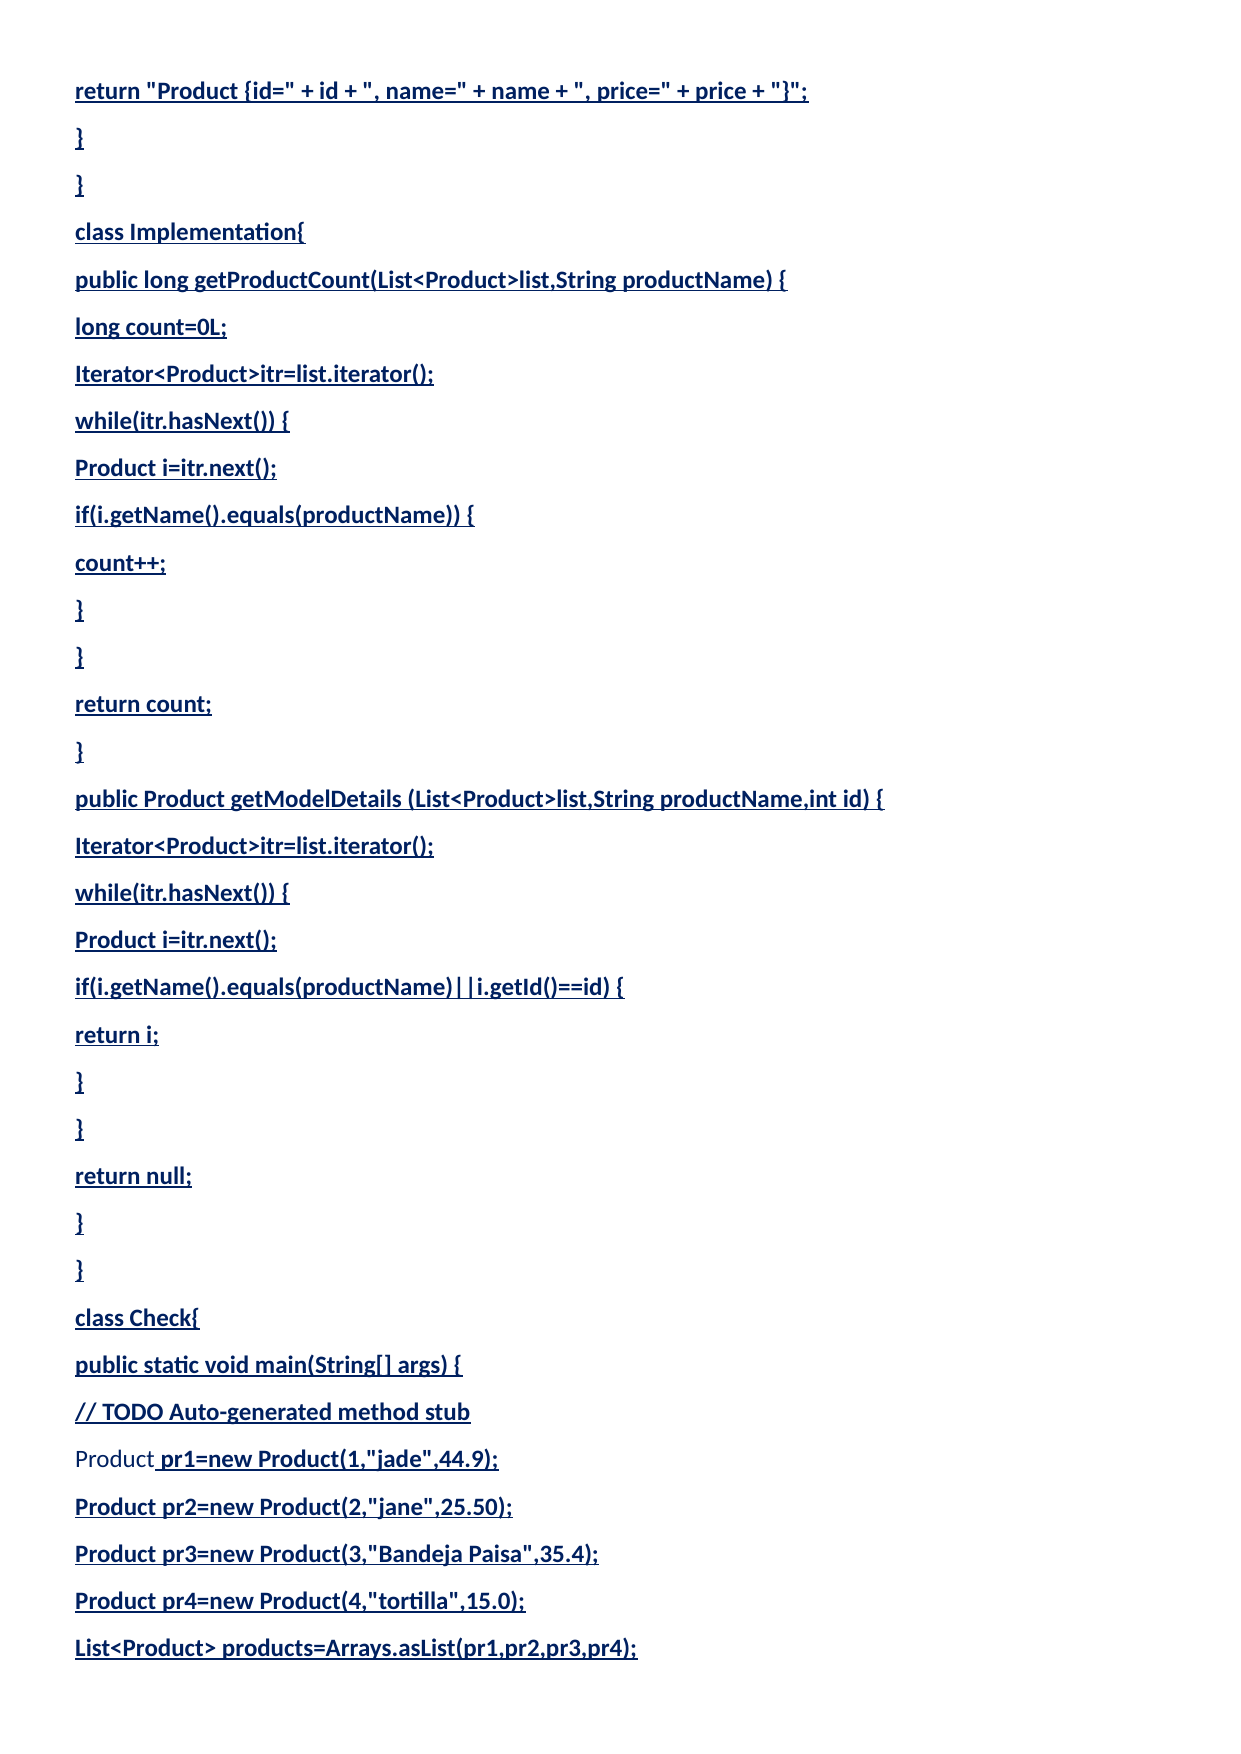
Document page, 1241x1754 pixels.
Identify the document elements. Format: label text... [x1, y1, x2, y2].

text } [75, 169, 1165, 200]
text Iterator<Product>itr=list.iterator(); [75, 830, 1165, 861]
text return count; [75, 688, 1165, 719]
text Product pr3=new Product(3,"Bandeja Paisa",35.4); [75, 1538, 1165, 1568]
text while(itr.hasNext()) { [75, 405, 1165, 436]
text } [75, 122, 1165, 153]
text } [75, 736, 1165, 766]
text class Implementation{ [75, 217, 1165, 247]
text List<Product> products=Arrays.asList(pr1,pr2,pr3,pr4); [75, 1632, 1165, 1663]
text public long getProductCount(List<Product>list,String productName) { [75, 264, 1165, 294]
text // TODO Auto-generated method stub [75, 1396, 1165, 1427]
text } [75, 594, 1165, 624]
text while(itr.hasNext()) { [75, 877, 1165, 908]
text Iterator<Product>itr=list.iterator(); [75, 358, 1165, 389]
text } [75, 1207, 1165, 1238]
text Product pr2=new Product(2,"jane",25.50); [75, 1491, 1165, 1521]
text } [75, 1255, 1165, 1285]
text if(i.getName().equals(productName)) { [75, 500, 1165, 530]
text Product pr4=new Product(4,"tortilla",15.0); [75, 1585, 1165, 1616]
text long count=0L; [75, 311, 1165, 341]
text if(i.getName().equals(productName)||i.getId()==id) { [75, 972, 1165, 1002]
text Product i=itr.next(); [75, 452, 1165, 483]
text return "Product {id=" + id + ", name=" + name + ", price=" + price + "}"; [75, 75, 1165, 106]
text return null; [75, 1160, 1165, 1191]
text Product i=itr.next(); [75, 924, 1165, 955]
text } [75, 1066, 1165, 1096]
text public Product getModelDetails (List<Product>list,String productName,int id) { [75, 783, 1165, 813]
text } [75, 1113, 1165, 1144]
text public static void main(String[] args) { [75, 1349, 1165, 1379]
text } [75, 641, 1165, 672]
text count++; [75, 547, 1165, 577]
text Product pr1=new Product(1,"jade",44.9); [75, 1443, 1165, 1474]
text return i; [75, 1019, 1165, 1049]
text class Check{ [75, 1302, 1165, 1332]
